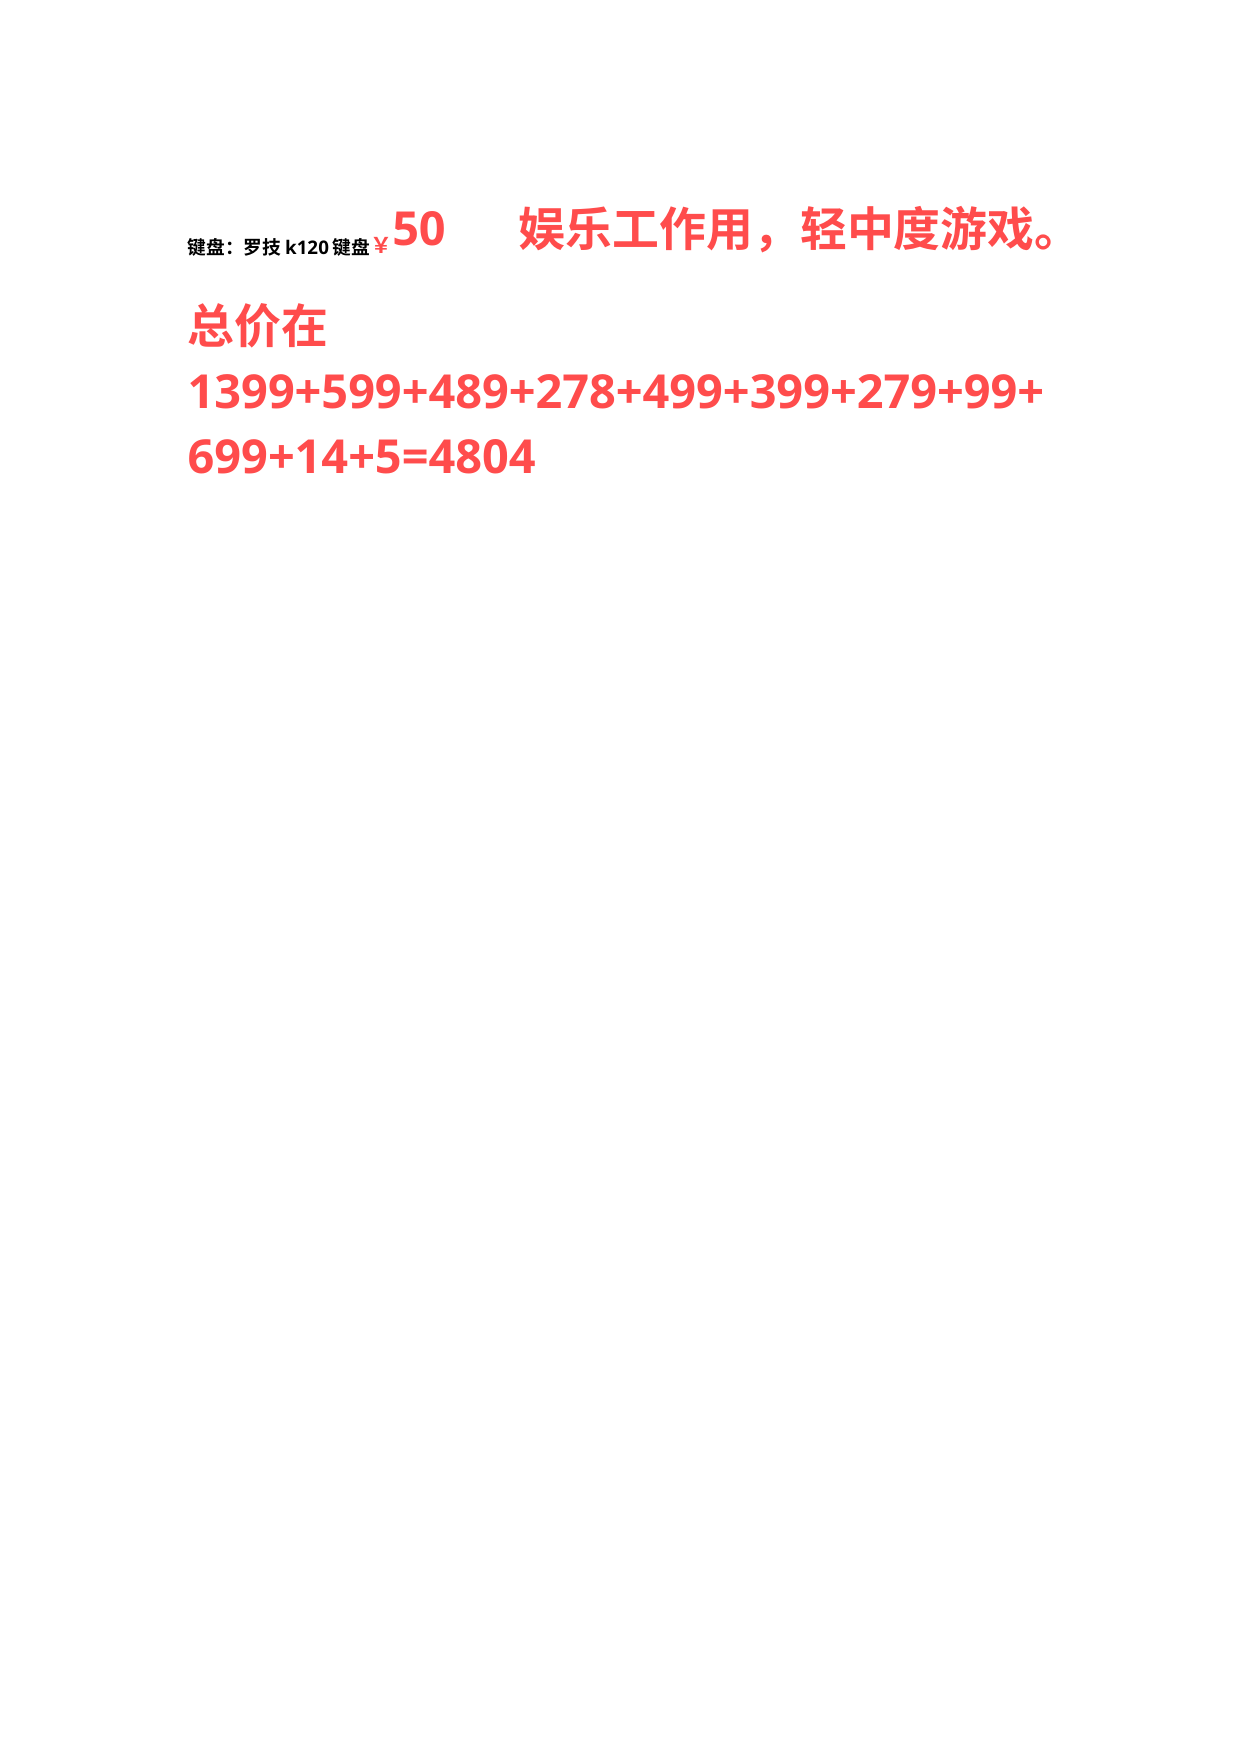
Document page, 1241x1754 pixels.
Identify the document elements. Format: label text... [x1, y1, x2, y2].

text 键盘：罗技k120键盘￥50 娱乐工作用，轻中度游戏。总价在1399+599+489+278+499+399+279+99+699+14+5=4804 [187, 162, 1053, 487]
